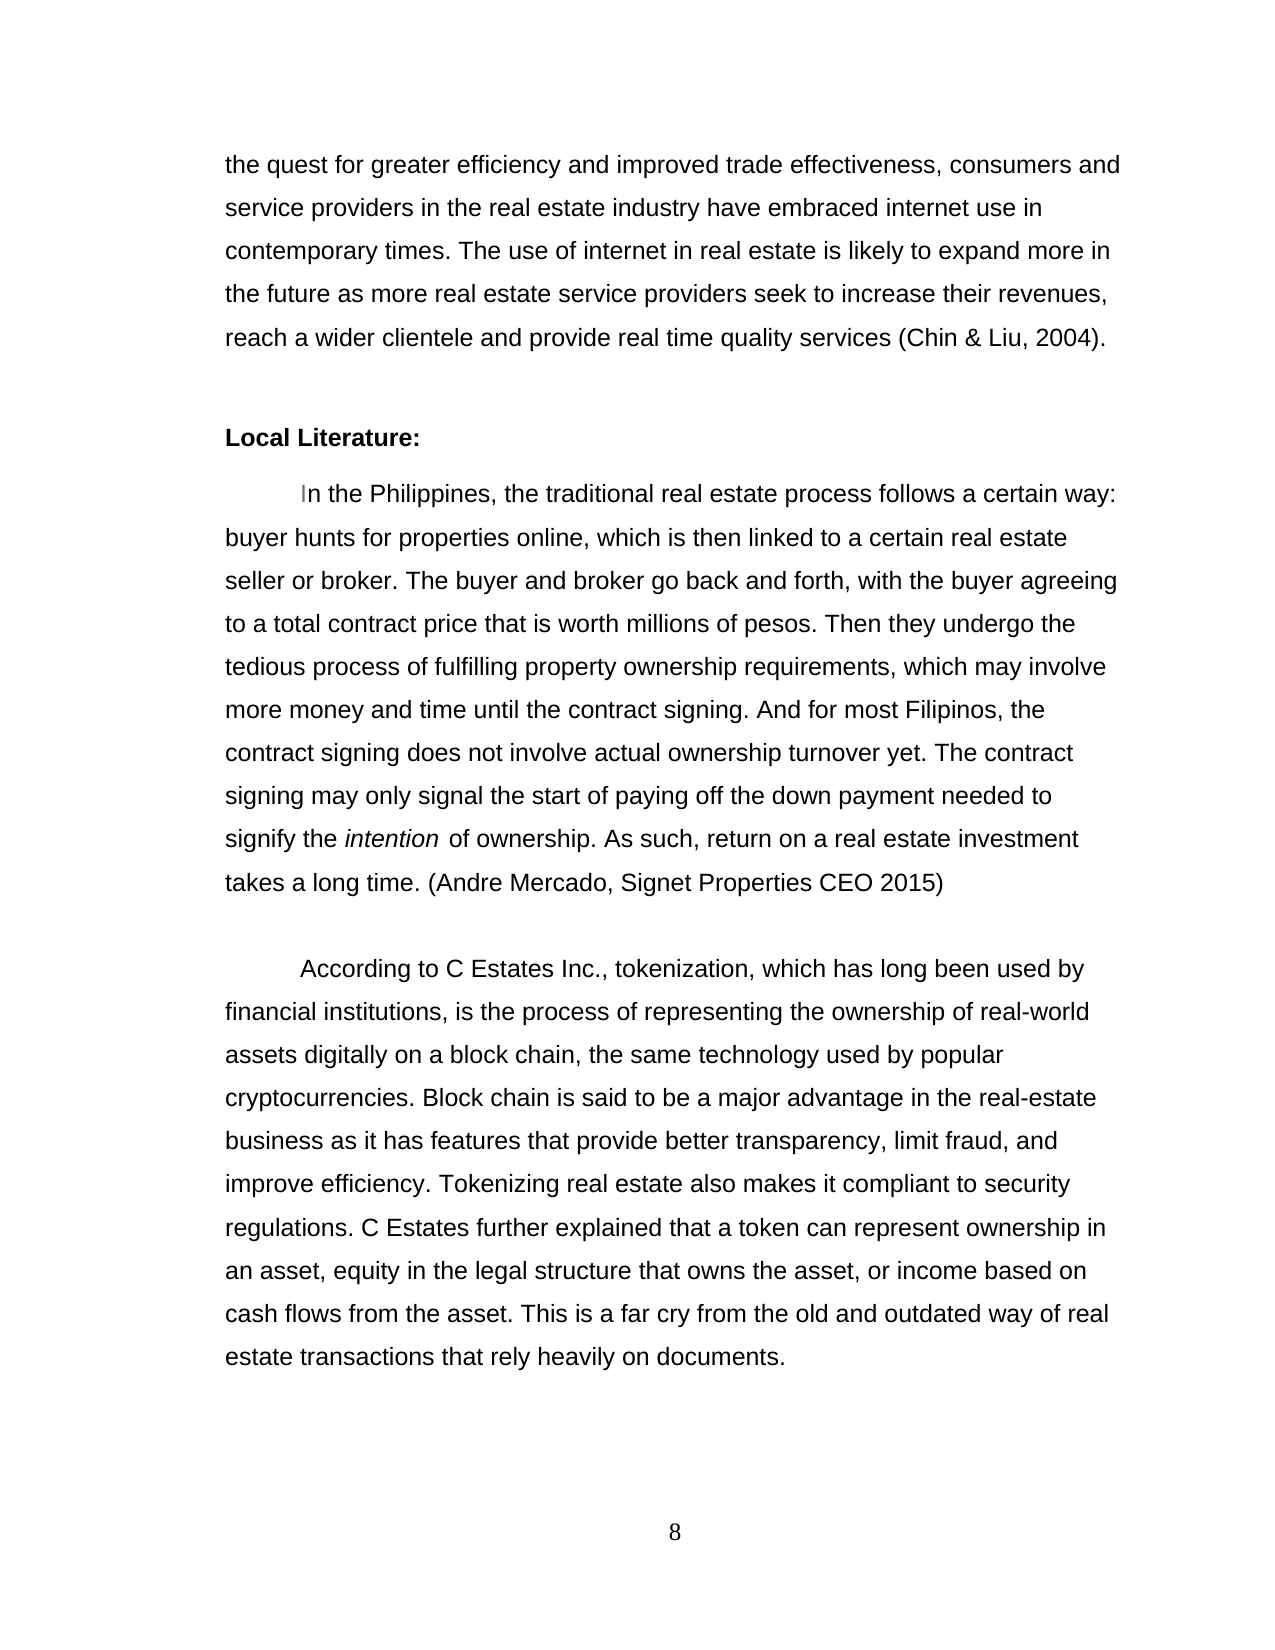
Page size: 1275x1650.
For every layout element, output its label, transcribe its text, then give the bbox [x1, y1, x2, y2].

text Local Literature: [225, 422, 1125, 451]
text In the Philippines, the traditional real estate process follows a certain way: buyer hunts for properties online, which is then linked to a certain real estate seller or broker. The buyer and broker go back and forth, with the buyer agreeing to a total contract price that is worth millions of pesos. Then they undergo the tedious process of fulfilling property ownership requirements, which may involve more money and time until the contract signing. And for most Filipinos, the contract signing does not involve actual ownership turnover yet. The contract signing may only signal the start of paying off the down payment needed to signify the intention of ownership. As such, return on a real estate investment takes a long time. (Andre Mercado, Signet Properties CEO 2015) [225, 479, 1125, 896]
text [225, 150, 1125, 351]
text According to C Estates Inc., tokenization, which has long been used by financial institutions, is the process of representing the ownership of real-world assets digitally on a block chain, the same technology used by popular cryptocurrencies. Block chain is said to be a major advantage in the real-estate business as it has features that provide better transparency, limit fraud, and improve efficiency. Tokenizing real estate also makes it compliant to security regulations. C Estates further explained that a token can represent ownership in an asset, equity in the legal structure that owns the asset, or income based on cash flows from the asset. This is a far cry from the old and outdated way of real estate transactions that rely heavily on documents. [225, 954, 1125, 1371]
